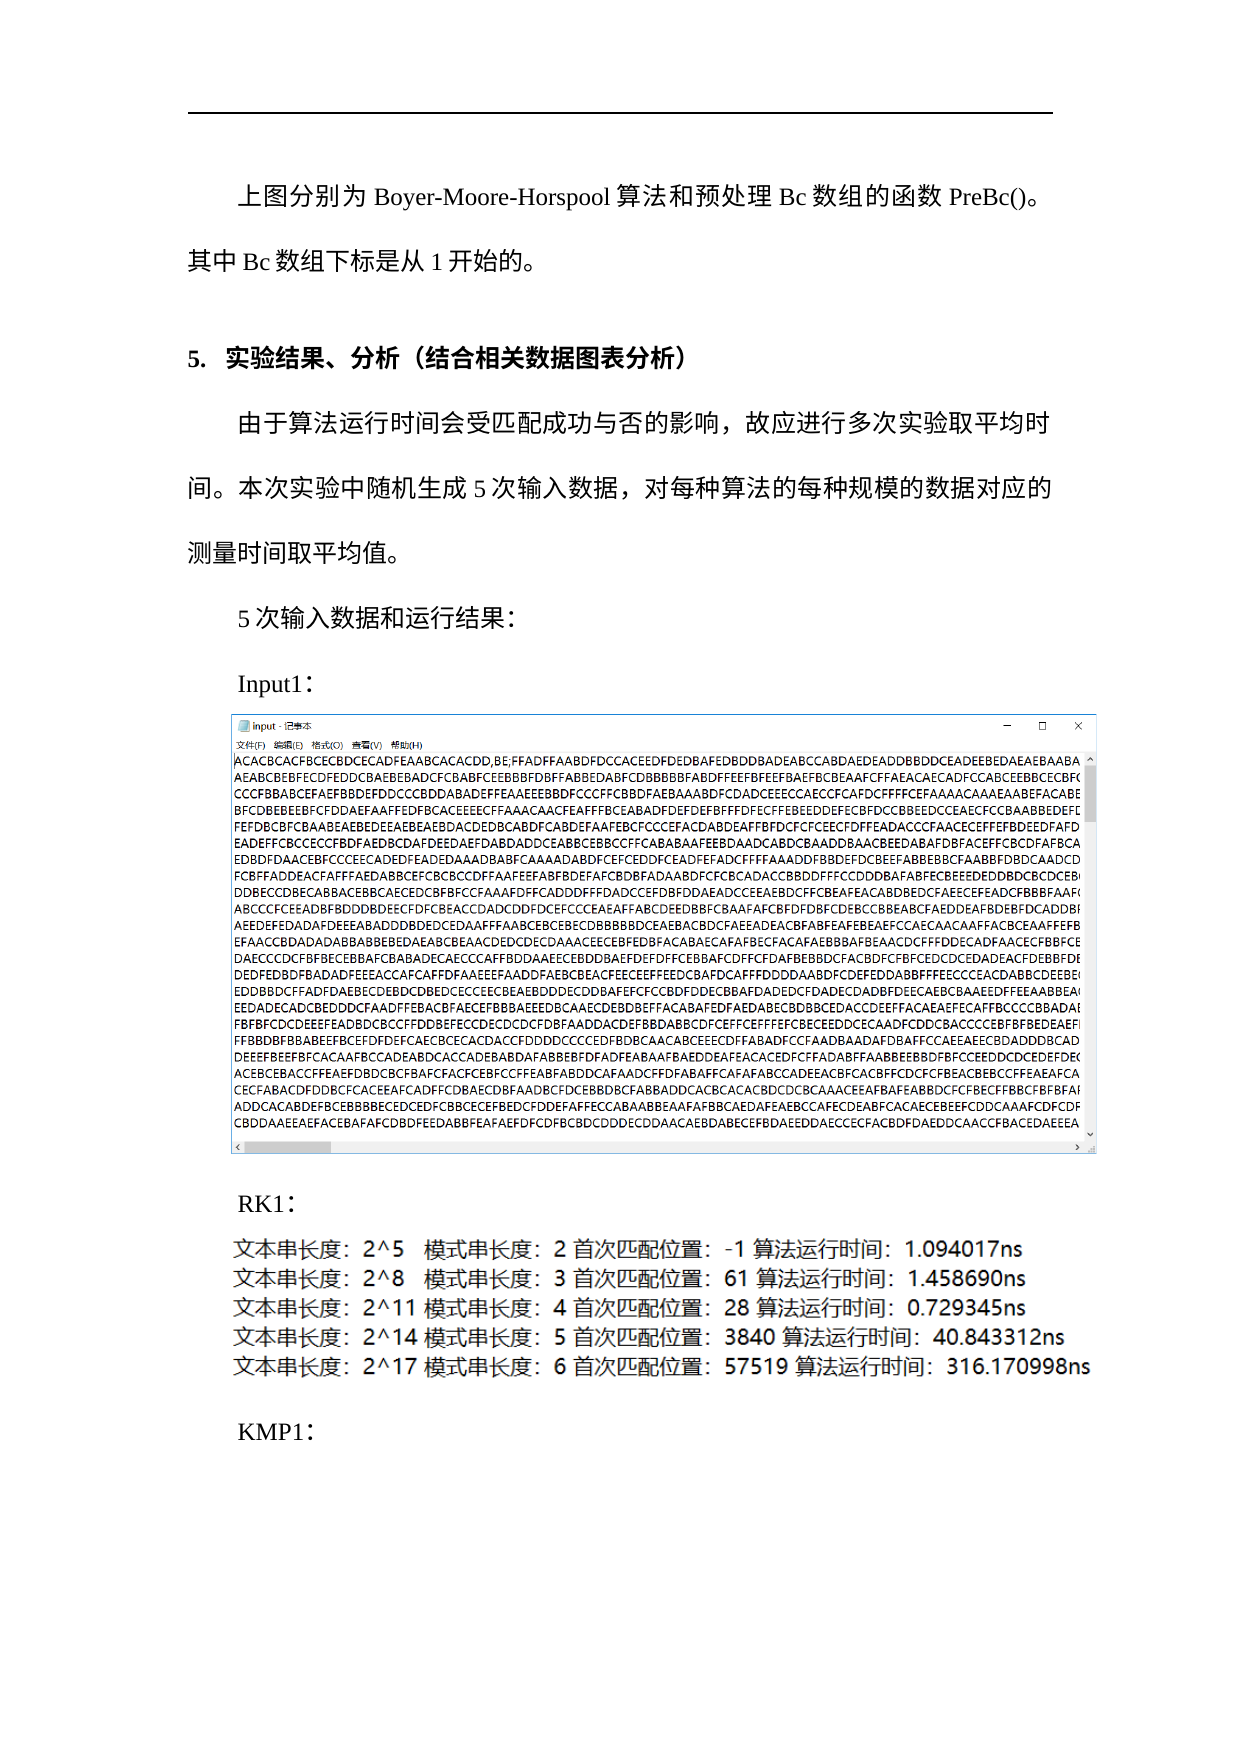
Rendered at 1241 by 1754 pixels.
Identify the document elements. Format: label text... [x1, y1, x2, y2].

picture [231, 1234, 1097, 1384]
text 由于算法运行时间会受匹配成功与否的影响，故应进行多次实验取平均时间。本次实验中随机生成5次输入数据，对每种算法的每种规模的数据对应的测量时间取平均值。 [187, 389, 1053, 584]
picture [231, 714, 1097, 1154]
list 实验结果、分析（结合相关数据图表分析） [187, 324, 1053, 389]
text RK1： [187, 1169, 1053, 1234]
text KMP1： [187, 1397, 1053, 1462]
text 上图分别为Boyer-Moore-Horspool算法和预处理Bc数组的函数PreBc()。其中Bc数组下标是从1开始的。 [187, 162, 1053, 292]
text 5次输入数据和运行结果： [187, 584, 1053, 649]
text Input1： [187, 649, 1053, 714]
